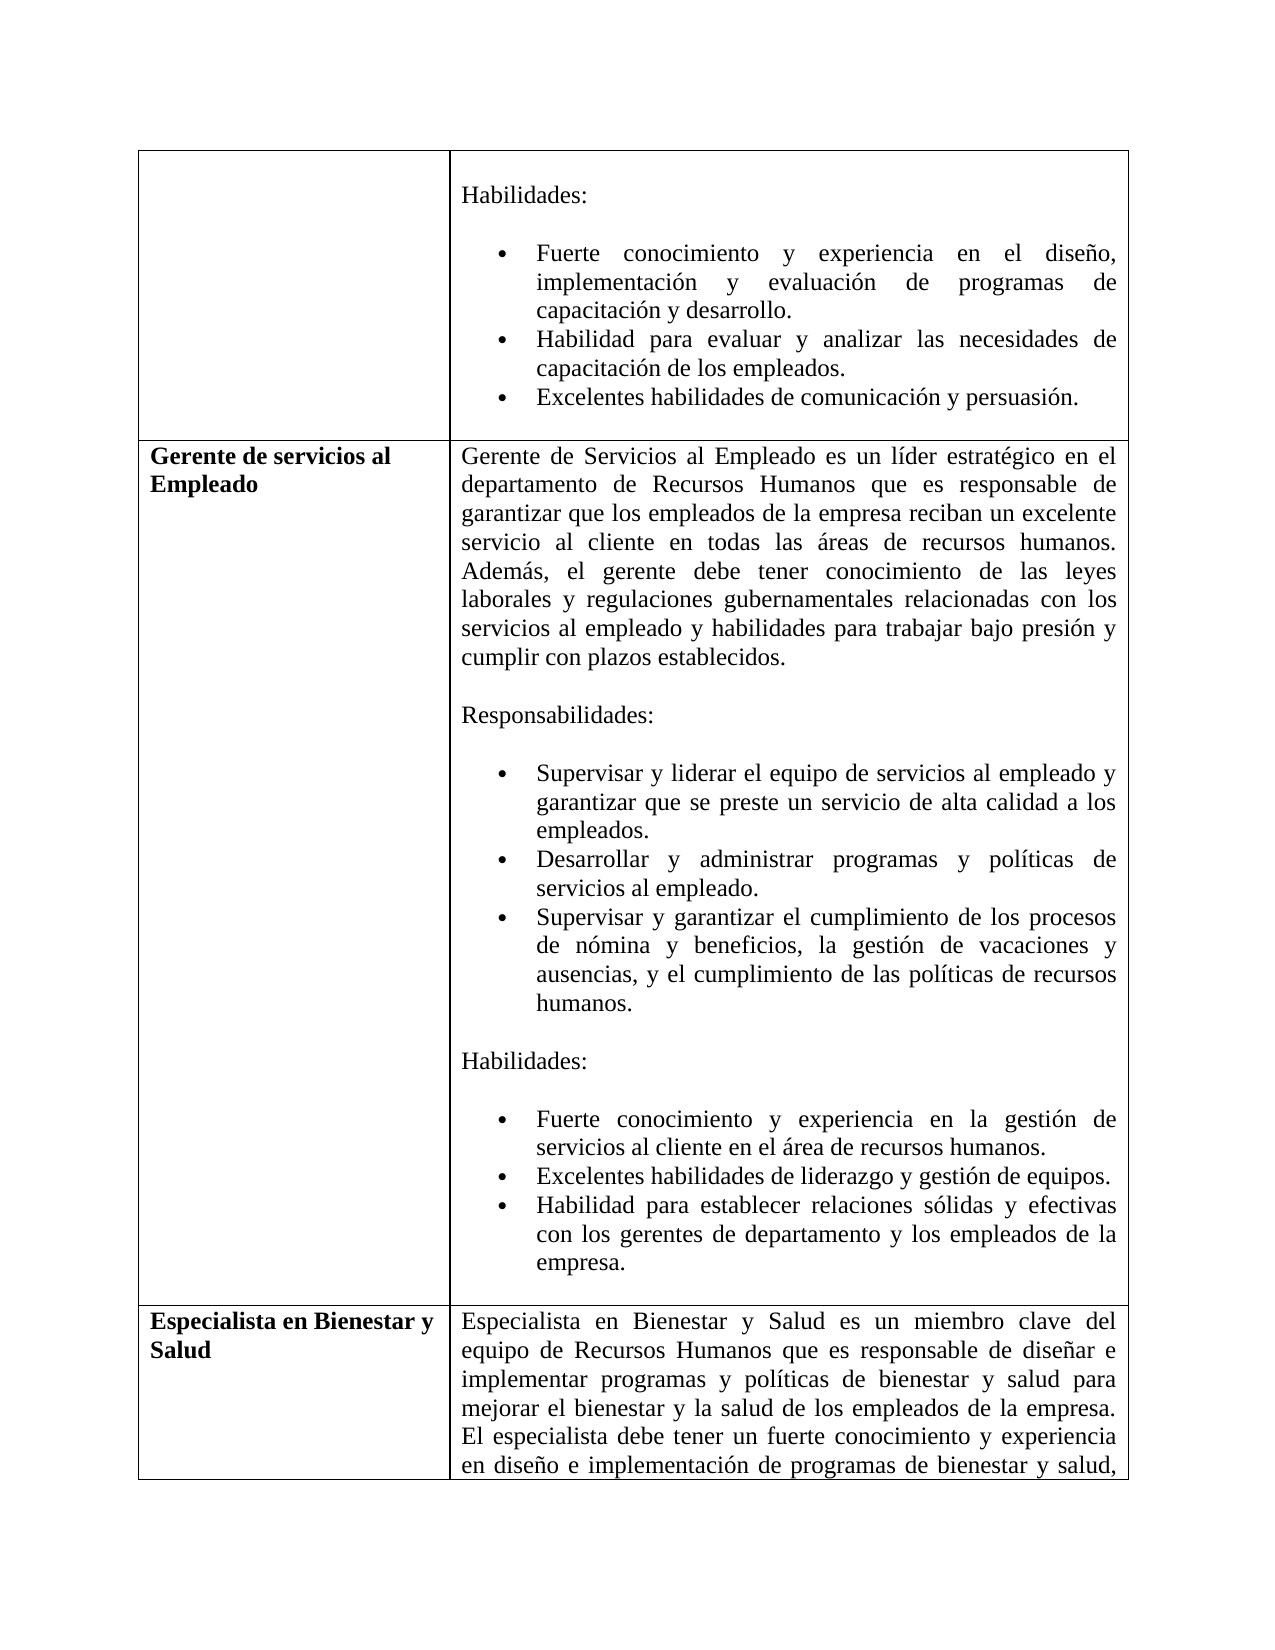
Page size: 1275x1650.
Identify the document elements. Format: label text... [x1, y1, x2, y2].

table_cell Gerente de servicios al Empleado [139, 441, 449, 1305]
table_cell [139, 151, 449, 440]
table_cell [451, 1306, 1128, 1479]
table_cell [451, 151, 1128, 440]
table_cell Gerente de Servicios al Empleado es un líder estratégico en el departamento de Recursos Humanos que es responsable de garantizar que los empleados de la empresa reciban un excelente servicio al cliente en todas las áreas de recursos humanos. Además, el gerente debe tener conocimiento de las leyes laborales y regulaciones gubernamentales relacionadas con los servicios al empleado y habilidades para trabajar bajo presión y cumplir con plazos establecidos. Responsabilidades: Supervisar y liderar el equipo de servicios al empleado y garantizar que se preste un servicio de alta calidad a los empleados. Desarrollar y administrar programas y políticas de servicios al empleado. Supervisar y garantizar el cumplimiento de los procesos de nómina y beneficios, la gestión de vacaciones y ausencias, y el cumplimiento de las políticas de recursos humanos. Habilidades: Fuerte conocimiento y experiencia en la gestión de servicios al cliente en el área de recursos humanos. Excelentes habilidades de liderazgo y gestión de equipos. Habilidad para establecer relaciones sólidas y efectivas con los gerentes de departamento y los empleados de la empresa. [451, 441, 1128, 1305]
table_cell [139, 1306, 449, 1479]
